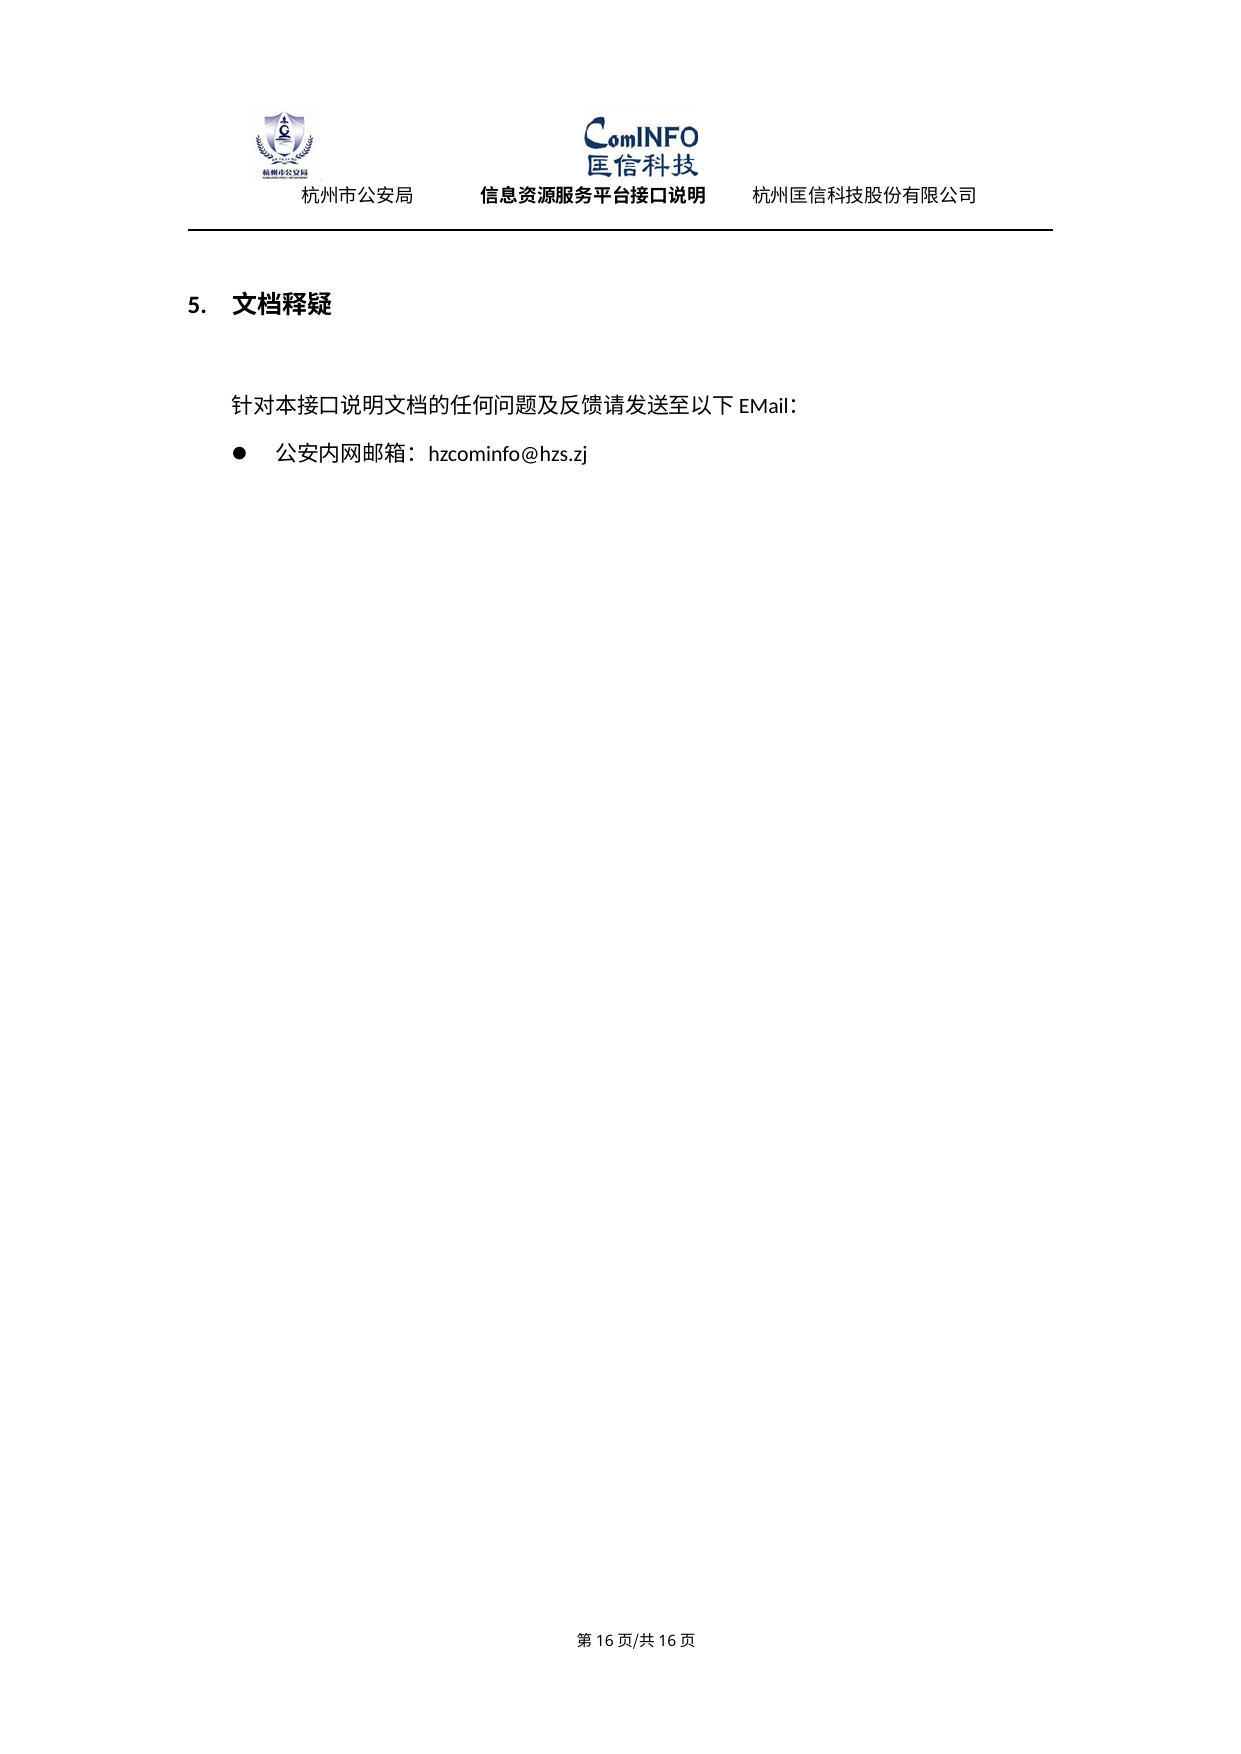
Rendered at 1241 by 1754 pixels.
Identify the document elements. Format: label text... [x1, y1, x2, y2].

picture [580, 88, 699, 181]
picture [225, 107, 344, 181]
text 针对本接口说明文档的任何问题及反馈请发送至以下EMail： [187, 388, 1053, 420]
subtitle 文档释疑 [187, 270, 1053, 335]
list 公安内网邮箱：hzcominfo@hzs.zj [231, 436, 1053, 468]
